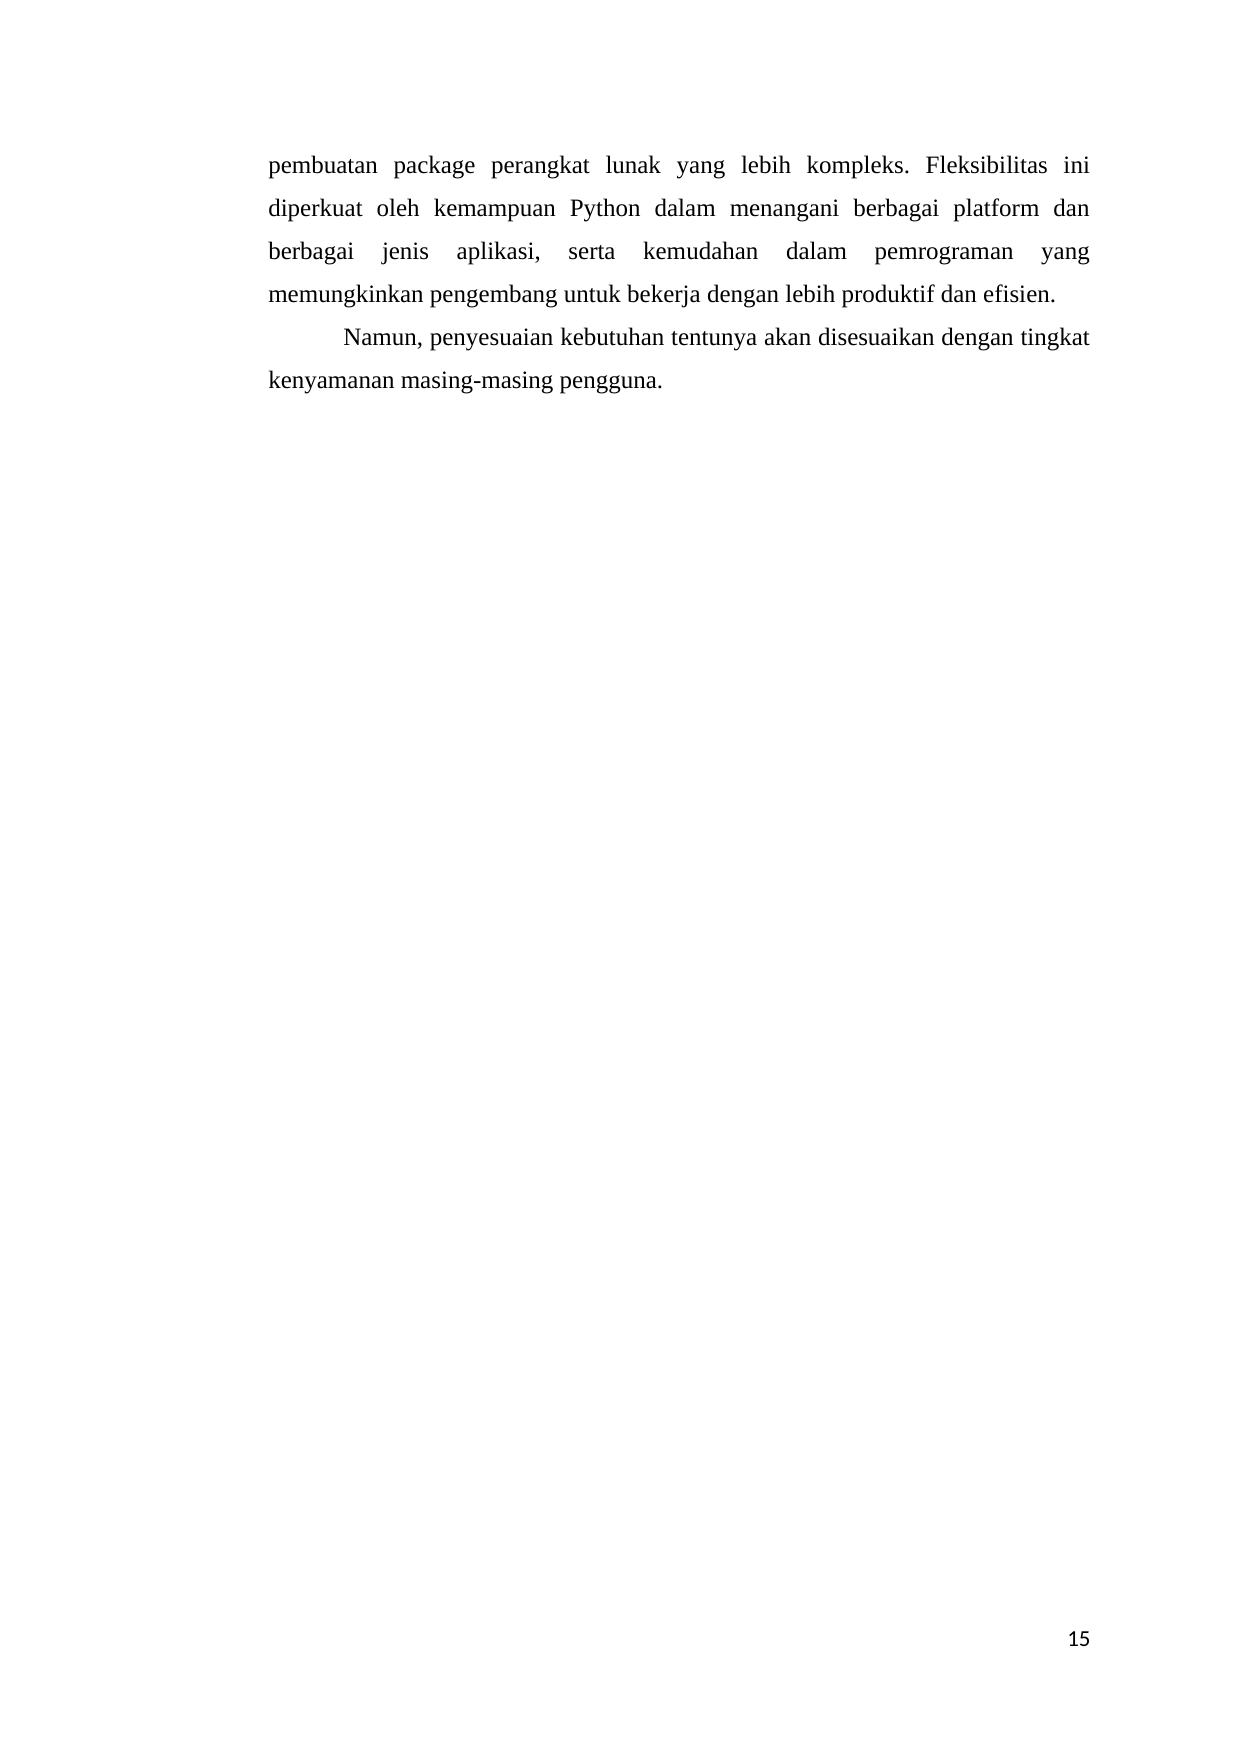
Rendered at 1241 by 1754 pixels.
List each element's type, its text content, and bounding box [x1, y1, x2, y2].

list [268, 150, 1090, 308]
list Namun, penyesuaian kebutuhan tentunya akan disesuaikan dengan tingkat kenyamanan masing-masing pengguna. [268, 322, 1090, 394]
